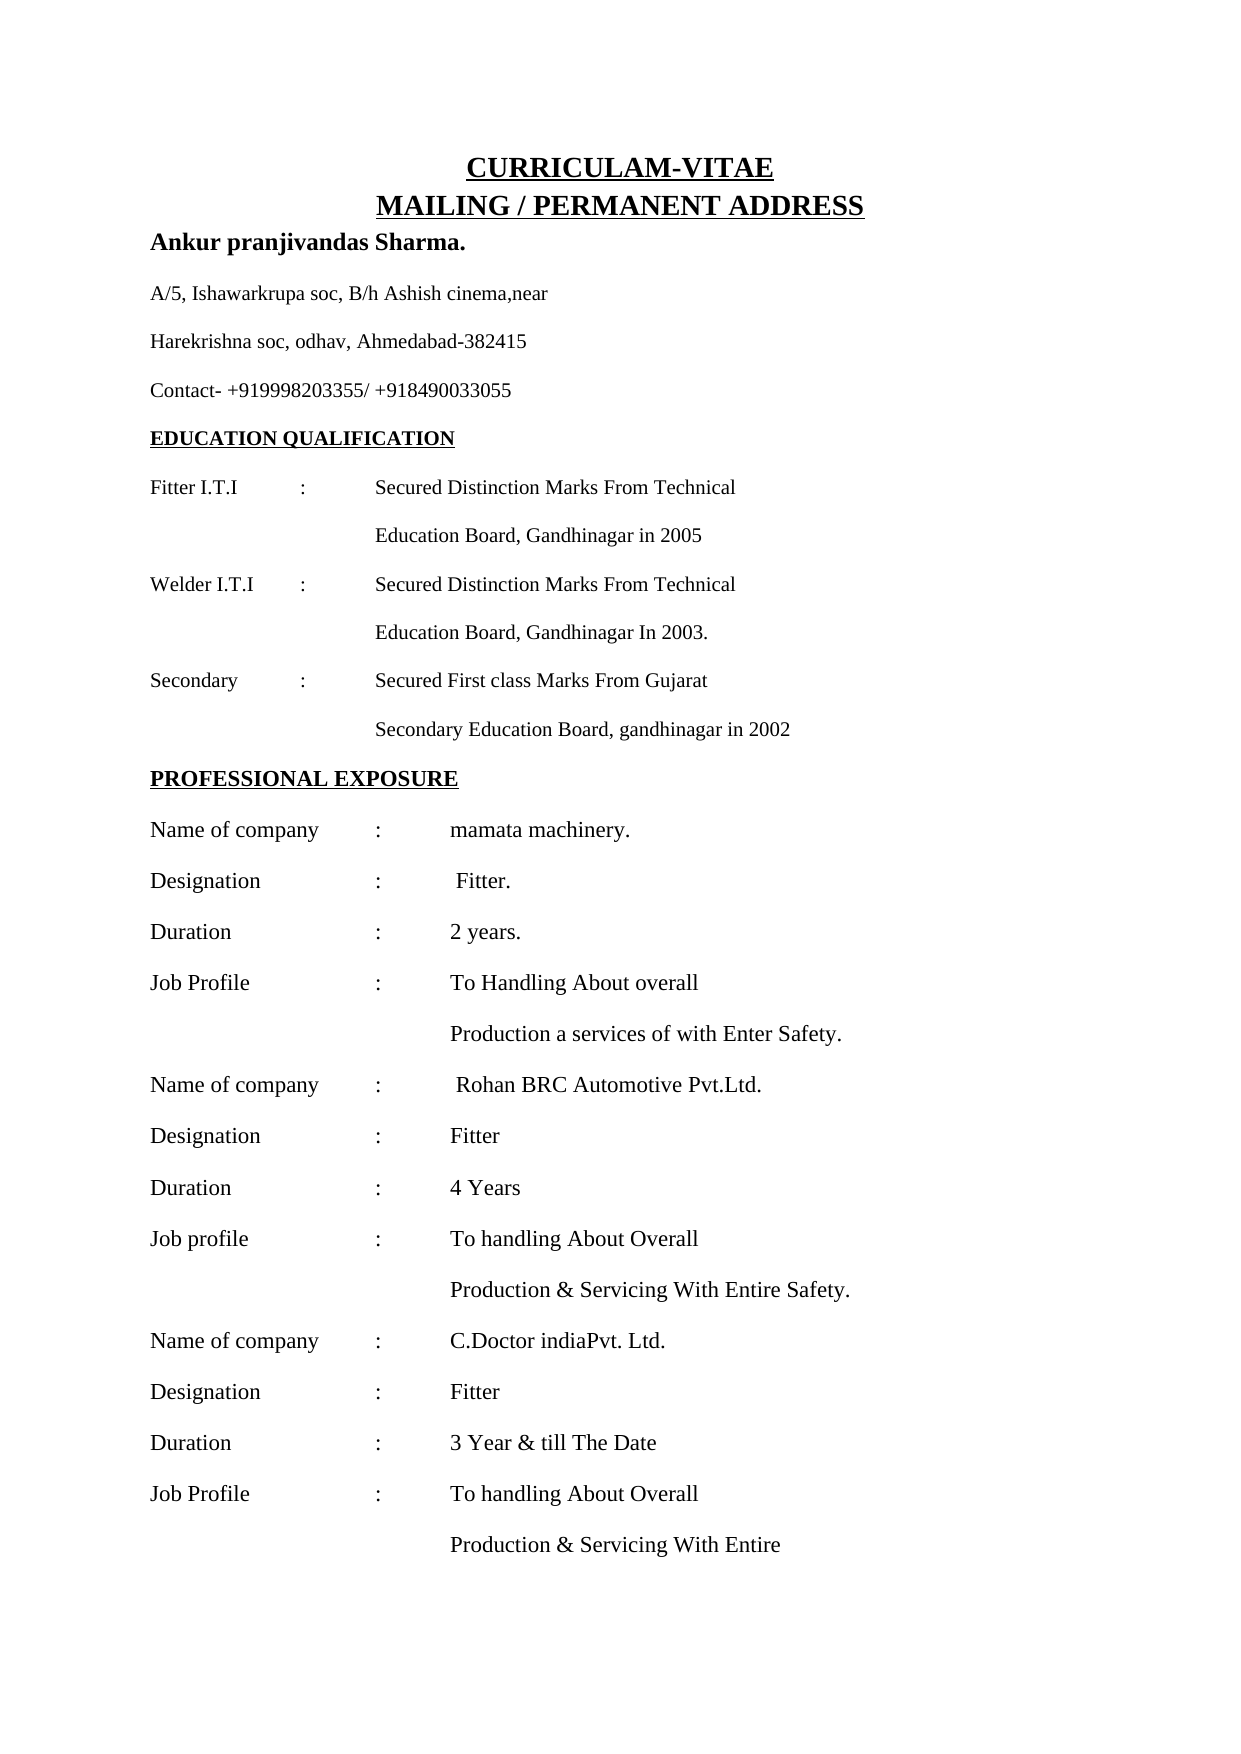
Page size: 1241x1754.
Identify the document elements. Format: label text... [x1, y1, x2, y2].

text Duration : 2 years. [150, 918, 1090, 945]
text Designation : Fitter [150, 1378, 1090, 1404]
text Welder I.T.I : Secured Distinction Marks From Technical [150, 572, 1090, 596]
text Job Profile : To handling About Overall [150, 1480, 1090, 1506]
text Name of company : C.Doctor indiaPvt. Ltd. [150, 1327, 1090, 1353]
text Production & Servicing With Entire Safety. [150, 1276, 1090, 1302]
text Name of company : Rohan BRC Automotive Pvt.Ltd. [150, 1072, 1090, 1098]
text A/5, Ishawarkrupa soc, B/h Ashish cinema,near [150, 281, 1090, 305]
text Fitter I.T.I : Secured Distinction Marks From Technical [150, 475, 1090, 499]
text Ankur pranjivandas Sharma. [150, 227, 1090, 256]
text Secondary : Secured First class Marks From Gujarat [150, 668, 1090, 692]
text Education Board, Gandhinagar in 2005 [150, 523, 1090, 547]
text Job profile : To handling About Overall [150, 1225, 1090, 1251]
text Production & Servicing With Entire [150, 1531, 1090, 1557]
text Designation : Fitter. [150, 867, 1090, 894]
text PROFESSIONAL EXPOSURE [150, 765, 1090, 792]
text Secondary Education Board, gandhinagar in 2002 [150, 717, 1090, 741]
text Designation : Fitter [150, 1123, 1090, 1149]
text Job Profile : To Handling About overall [150, 969, 1090, 996]
text MAILING / PERMANENT ADDRESS [150, 188, 1090, 222]
text CURRICULAM-VITAE [150, 150, 1090, 183]
text Duration : 3 Year & till The Date [150, 1429, 1090, 1455]
text Production a services of with Enter Safety. [150, 1021, 1090, 1047]
text Contact- +919998203355/ +918490033055 [150, 378, 1090, 402]
text Harekrishna soc, odhav, Ahmedabad-382415 [150, 329, 1090, 353]
text EDUCATION QUALIFICATION [150, 426, 1090, 450]
text Duration : 4 Years [150, 1174, 1090, 1200]
text Name of company : mamata machinery. [150, 816, 1090, 843]
text Education Board, Gandhinagar In 2003. [150, 620, 1090, 644]
